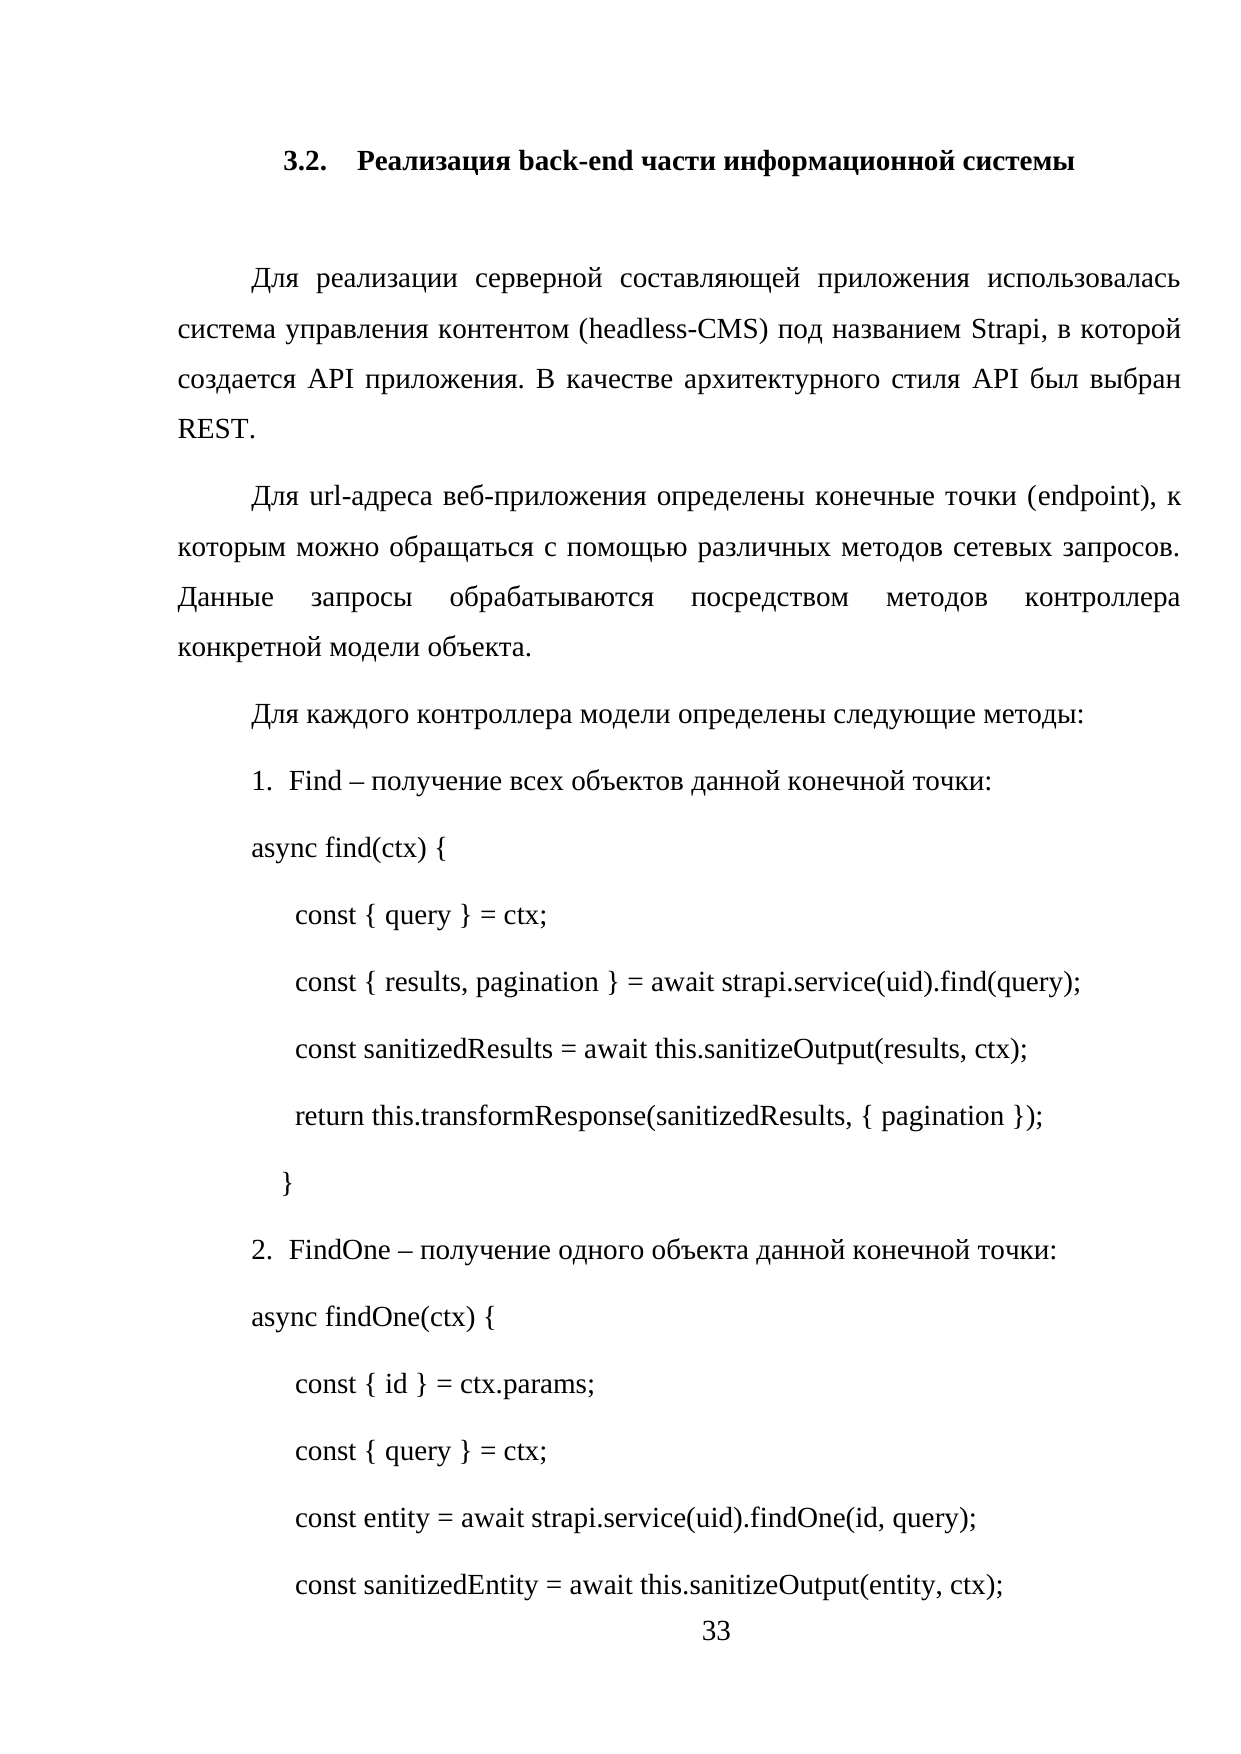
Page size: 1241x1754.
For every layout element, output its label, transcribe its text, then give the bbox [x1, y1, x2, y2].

text return this.transformResponse(sanitizedResults, { pagination }); [177, 1098, 1181, 1132]
text const { results, pagination } = await strapi.service(uid).find(query); [177, 964, 1181, 998]
text async find(ctx) { [177, 830, 1181, 864]
text const { query } = ctx; [177, 897, 1181, 931]
list Find – получение всех объектов данной конечной точки: [251, 763, 1181, 797]
text const sanitizedEntity = await this.sanitizeOutput(entity, ctx); [177, 1567, 1181, 1601]
text Для реализации серверной составляющей приложения использовалась система управления контентом (headless-CMS) под названием Strapi, в которой создается API приложения. В качестве архитектурного стиля API был выбран REST. [177, 260, 1181, 445]
text const { id } = ctx.params; [177, 1366, 1181, 1399]
text const entity = await strapi.service(uid).findOne(id, query); [177, 1500, 1181, 1533]
list Реализация back-end части информационной системы [177, 143, 1181, 177]
text async findOne(ctx) { [177, 1299, 1181, 1333]
text Для каждого контроллера модели определены следующие методы: [177, 696, 1181, 730]
text const { query } = ctx; [177, 1433, 1181, 1467]
text Для url-адреса веб-приложения определены конечные точки (endpoint), к которым можно обращаться с помощью различных методов сетевых запросов. Данные запросы обрабатываются посредством методов контроллера конкретной модели объекта. [177, 478, 1181, 663]
text const sanitizedResults = await this.sanitizeOutput(results, ctx); [177, 1031, 1181, 1065]
list FindOne – получение одного объекта данной конечной точки: [251, 1232, 1181, 1266]
text } [177, 1165, 1181, 1199]
